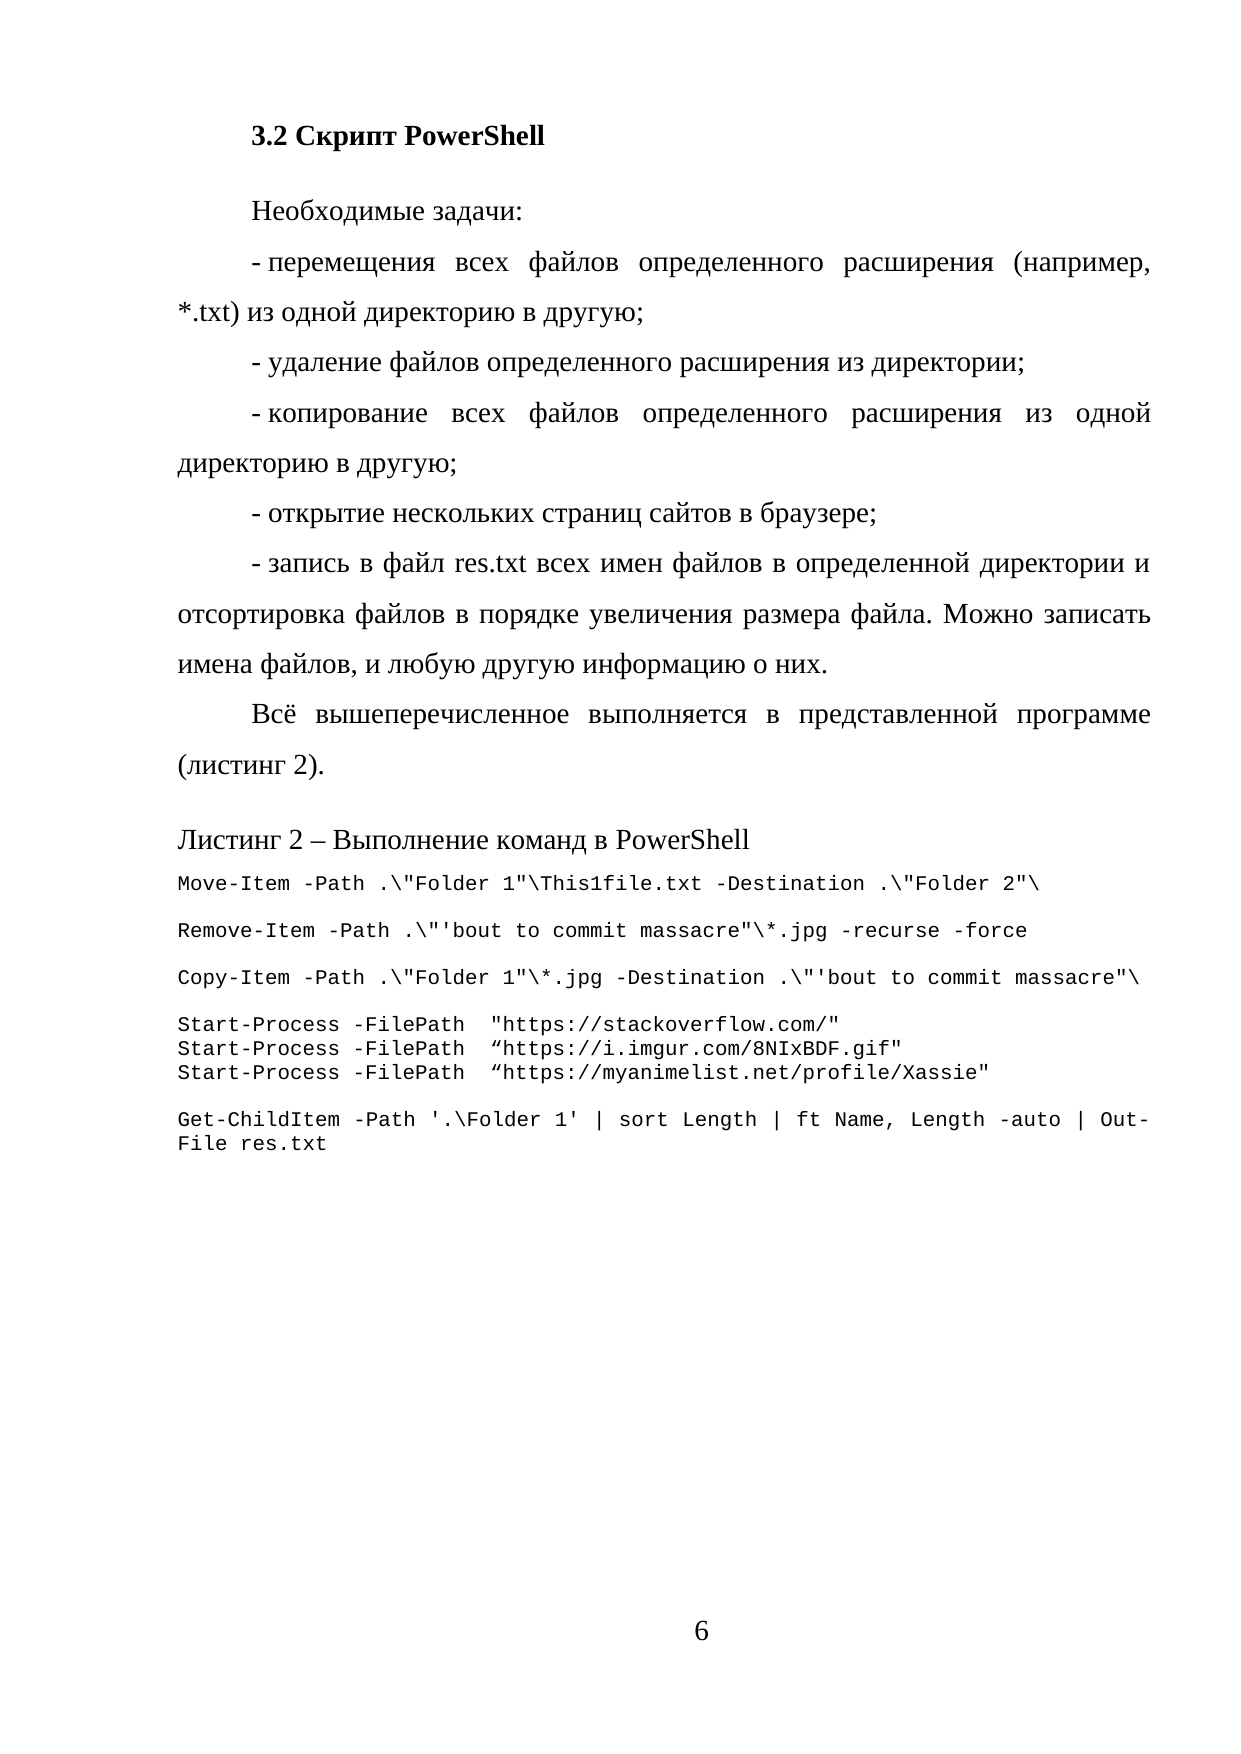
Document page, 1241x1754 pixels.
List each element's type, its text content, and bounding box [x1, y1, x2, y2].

list копирование всех файлов определенного расширения из одной директорию в другую; [177, 395, 1152, 478]
text Copy-Item -Path .\"Folder 1"\*.jpg -Destination .\"'bout to commit massacre"\ [177, 967, 1152, 991]
list удаление файлов определенного расширения из директории; [177, 344, 1152, 378]
list открытие нескольких страниц сайтов в браузере; [177, 495, 1152, 529]
text Start-Process -FilePath “https://myanimelist.net/profile/Xassie" [177, 1062, 1152, 1085]
text Get-ChildItem -Path '.\Folder 1' | sort Length | ft Name, Length -auto | Out-File res.txt [177, 1109, 1152, 1156]
text Необходимые задачи: [177, 193, 1152, 227]
list Всё вышеперечисленное выполняется в представленной программе (листинг 2). [177, 697, 1152, 780]
text Move-Item -Path .\"Folder 1"\This1file.txt -Destination .\"Folder 2"\ [177, 872, 1152, 896]
list перемещения всех файлов определенного расширения (например, *.txt) из одной директорию в другую; [177, 244, 1152, 328]
list запись в файл res.txt всех имен файлов в определенной директории и отсортировка файлов в порядке увеличения размера файла. Можно записать имена файлов, и любую другую информацию о них. [177, 546, 1152, 680]
text Start-Process -FilePath "https://stackoverflow.com/" [177, 1014, 1152, 1038]
subtitle 3.2 Скрипт PowerShell [177, 118, 1152, 152]
text Start-Process -FilePath “https://i.imgur.com/8NIxBDF.gif" [177, 1038, 1152, 1062]
text Remove-Item -Path .\"'bout to commit massacre"\*.jpg -recurse -force [177, 920, 1152, 943]
text Листинг 2 – Выполнение команд в PowerShell [177, 822, 1152, 856]
